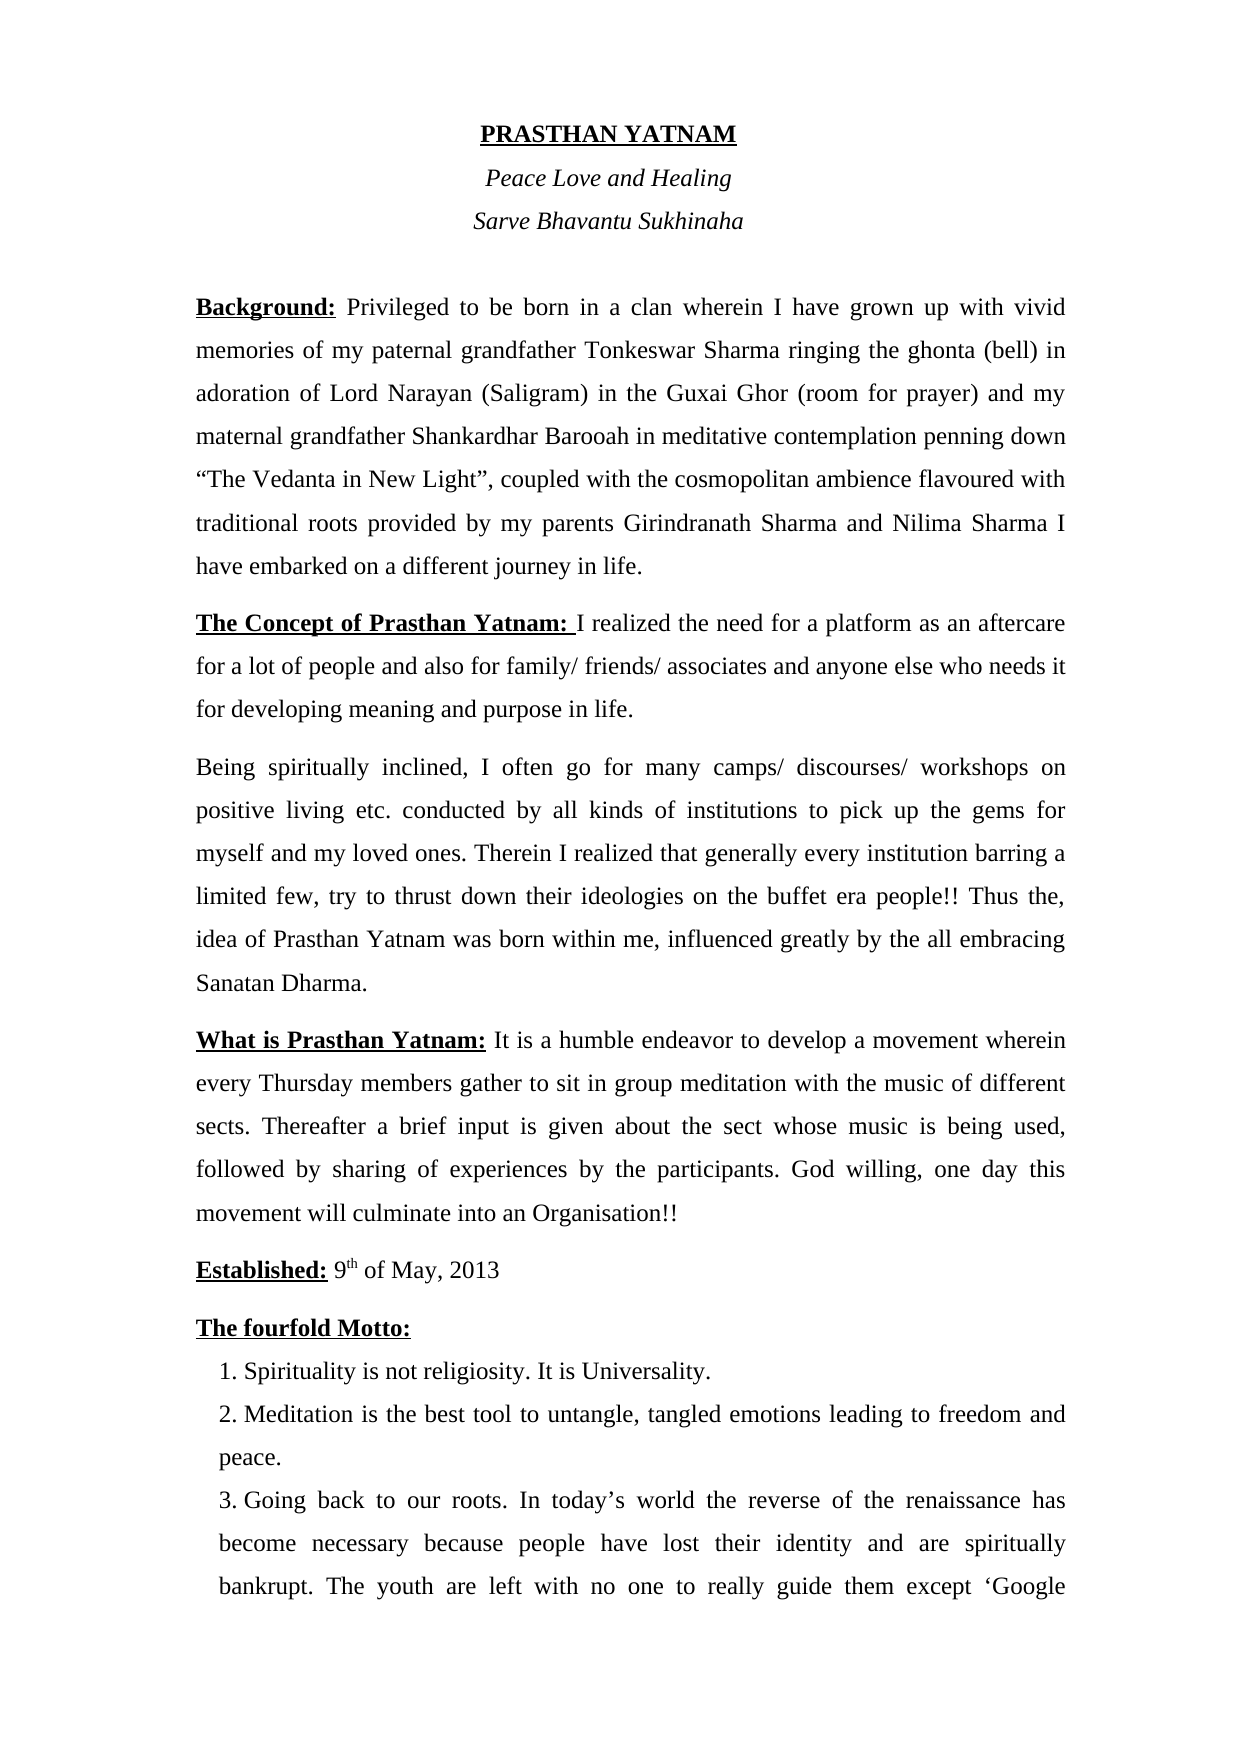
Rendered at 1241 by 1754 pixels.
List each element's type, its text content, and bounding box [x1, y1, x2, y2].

list PRASTHAN YATNAM [150, 119, 1067, 148]
list Background: Privileged to be born in a clan wherein I have grown up with vivid memories of my paternal grandfather Tonkeswar Sharma ringing the ghonta (bell) in adoration of Lord Narayan (Saligram) in the Guxai Ghor (room for prayer) and my maternal grandfather Shankardhar Barooah in meditative contemplation penning down “The Vedanta in New Light”, coupled with the cosmopolitan ambience flavoured with traditional roots provided by my parents Girindranath Sharma and Nilima Sharma I have embarked on a different journey in life. [196, 292, 1067, 579]
list Sarve Bhavantu Sukhinaha [150, 206, 1067, 234]
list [218, 1485, 1067, 1600]
list What is Prasthan Yatnam: It is a humble endeavor to develop a movement wherein every Thursday members gather to sit in group meditation with the music of different sects. Thereafter a brief input is given about the sect whose music is being used, followed by sharing of experiences by the participants. God willing, one day this movement will culminate into an Organisation!! [196, 1025, 1067, 1226]
list Meditation is the best tool to untangle, tangled emotions leading to freedom and peace. [218, 1399, 1067, 1471]
list Peace Love and Healing [150, 163, 1067, 191]
list Spirituality is not religiosity. It is Universality. [218, 1356, 1067, 1384]
list Being spiritually inclined, I often go for many camps/ discourses/ workshops on positive living etc. conducted by all kinds of institutions to pick up the gems for myself and my loved ones. Therein I realized that generally every institution barring a limited few, try to thrust down their ideologies on the buffet era people!! Thus the, idea of Prasthan Yatnam was born within me, influenced greatly by the all embracing Sanatan Dharma. [196, 752, 1067, 996]
list The fourfold Motto: [196, 1313, 1067, 1341]
list The Concept of Prasthan Yatnam: I realized the need for a platform as an aftercare for a lot of people and also for family/ friends/ associates and anyone else who needs it for developing meaning and purpose in life. [196, 608, 1067, 723]
list Established: 9th of May, 2013 [196, 1255, 1067, 1284]
